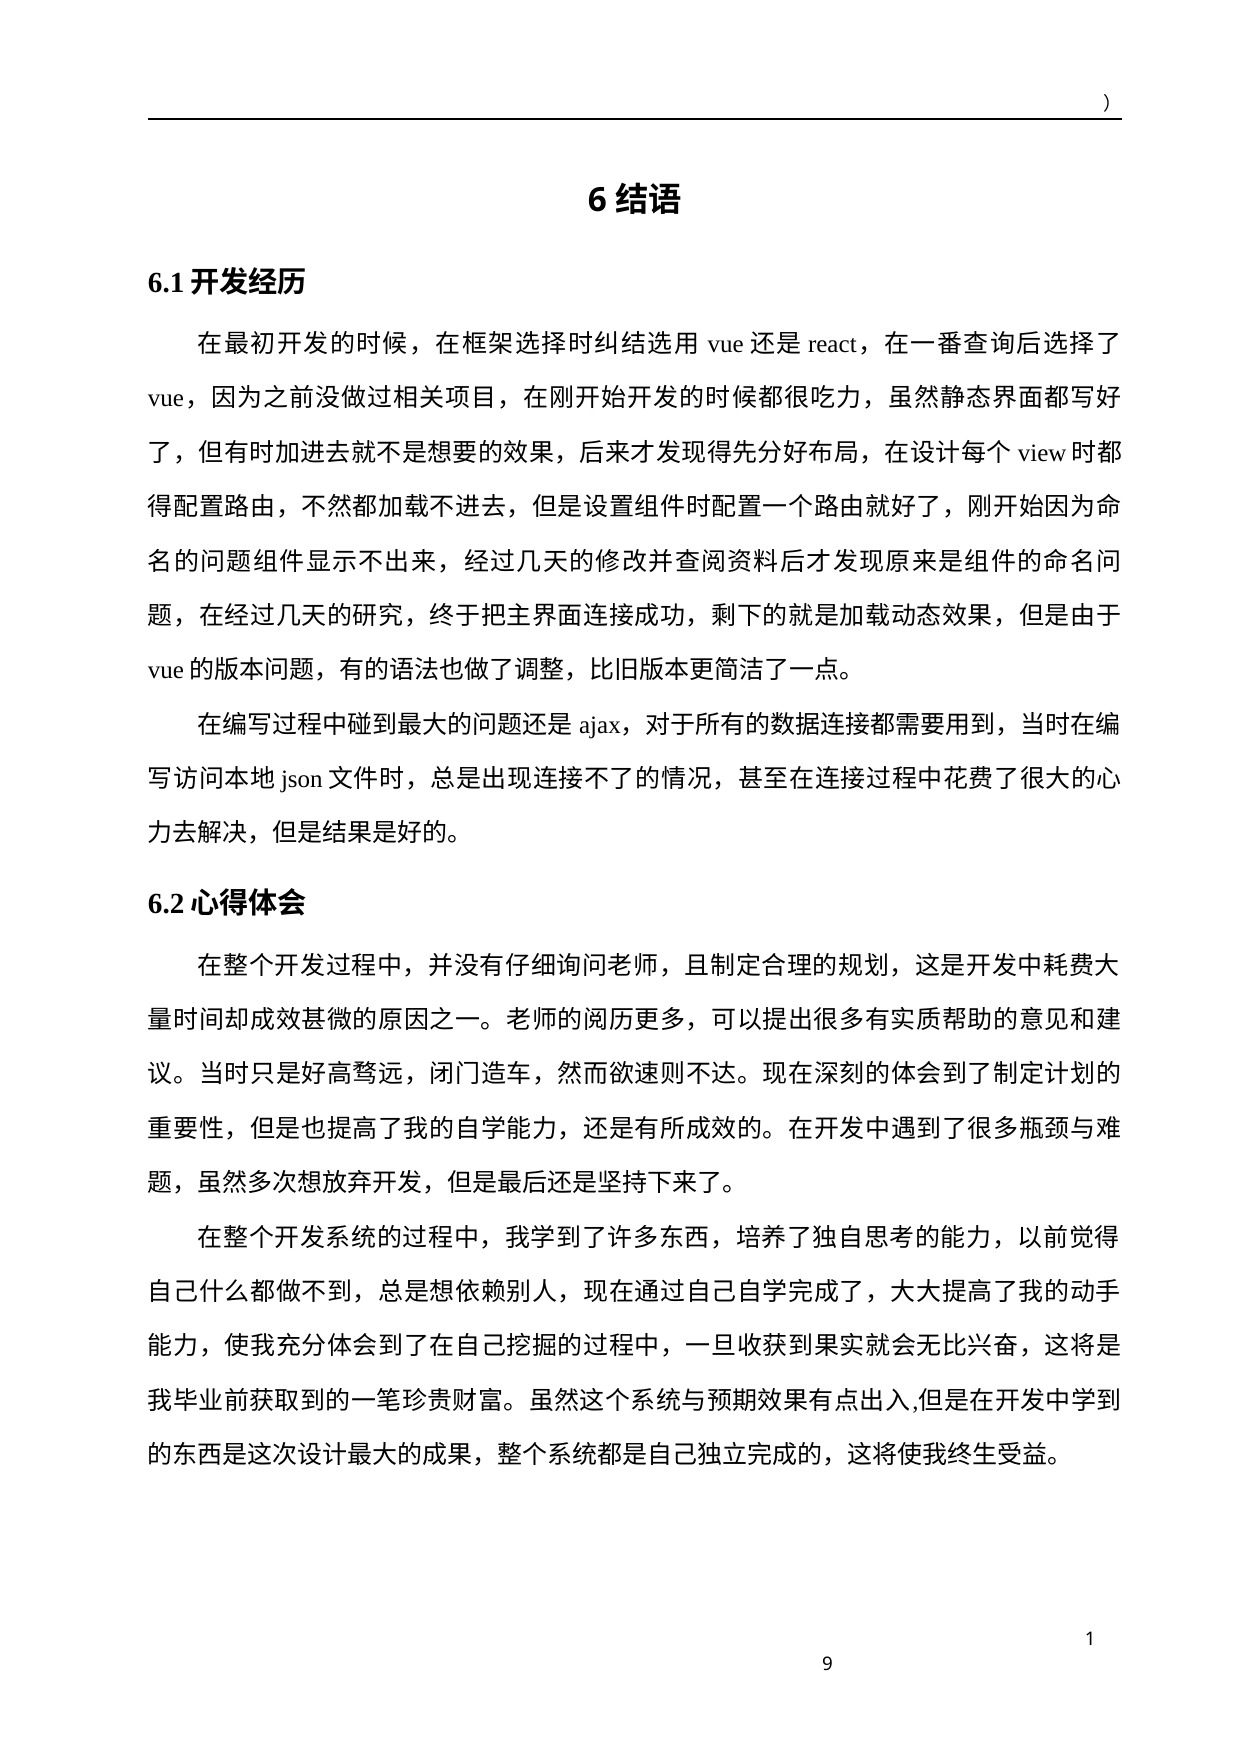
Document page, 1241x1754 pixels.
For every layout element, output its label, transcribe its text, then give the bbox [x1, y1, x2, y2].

text 6.1开发经历 [148, 258, 1122, 301]
text 6.2心得体会 [148, 880, 1122, 922]
text 在编写过程中碰到最大的问题还是ajax，对于所有的数据连接都需要用到，当时在编写访问本地json文件时，总是出现连接不了的情况，甚至在连接过程中花费了很大的心力去解决，但是结果是好的。 [148, 704, 1122, 849]
text 6 结语 [148, 173, 1122, 221]
text 在整个开发过程中，并没有仔细询问老师，且制定合理的规划，这是开发中耗费大量时间却成效甚微的原因之一。老师的阅历更多，可以提出很多有实质帮助的意见和建议。当时只是好高骛远，闭门造车，然而欲速则不达。现在深刻的体会到了制定计划的重要性，但是也提高了我的自学能力，还是有所成效的。在开发中遇到了很多瓶颈与难题，虽然多次想放弃开发，但是最后还是坚持下来了。 [148, 945, 1122, 1199]
text 在最初开发的时候，在框架选择时纠结选用vue还是react，在一番查询后选择了vue，因为之前没做过相关项目，在刚开始开发的时候都很吃力，虽然静态界面都写好了，但有时加进去就不是想要的效果，后来才发现得先分好布局，在设计每个view时都得配置路由，不然都加载不进去，但是设置组件时配置一个路由就好了，刚开始因为命名的问题组件显示不出来，经过几天的修改并查阅资料后才发现原来是组件的命名问题，在经过几天的研究，终于把主界面连接成功，剩下的就是加载动态效果，但是由于vue的版本问题，有的语法也做了调整，比旧版本更简洁了一点。 [148, 323, 1122, 686]
text 在整个开发系统的过程中，我学到了许多东西，培养了独自思考的能力，以前觉得自己什么都做不到，总是想依赖别人，现在通过自己自学完成了，大大提高了我的动手能力，使我充分体会到了在自己挖掘的过程中，一旦收获到果实就会无比兴奋，这将是我毕业前获取到的一笔珍贵财富。虽然这个系统与预期效果有点出入,但是在开发中学到的东西是这次设计最大的成果，整个系统都是自己独立完成的，这将使我终生受益。 [148, 1217, 1122, 1471]
